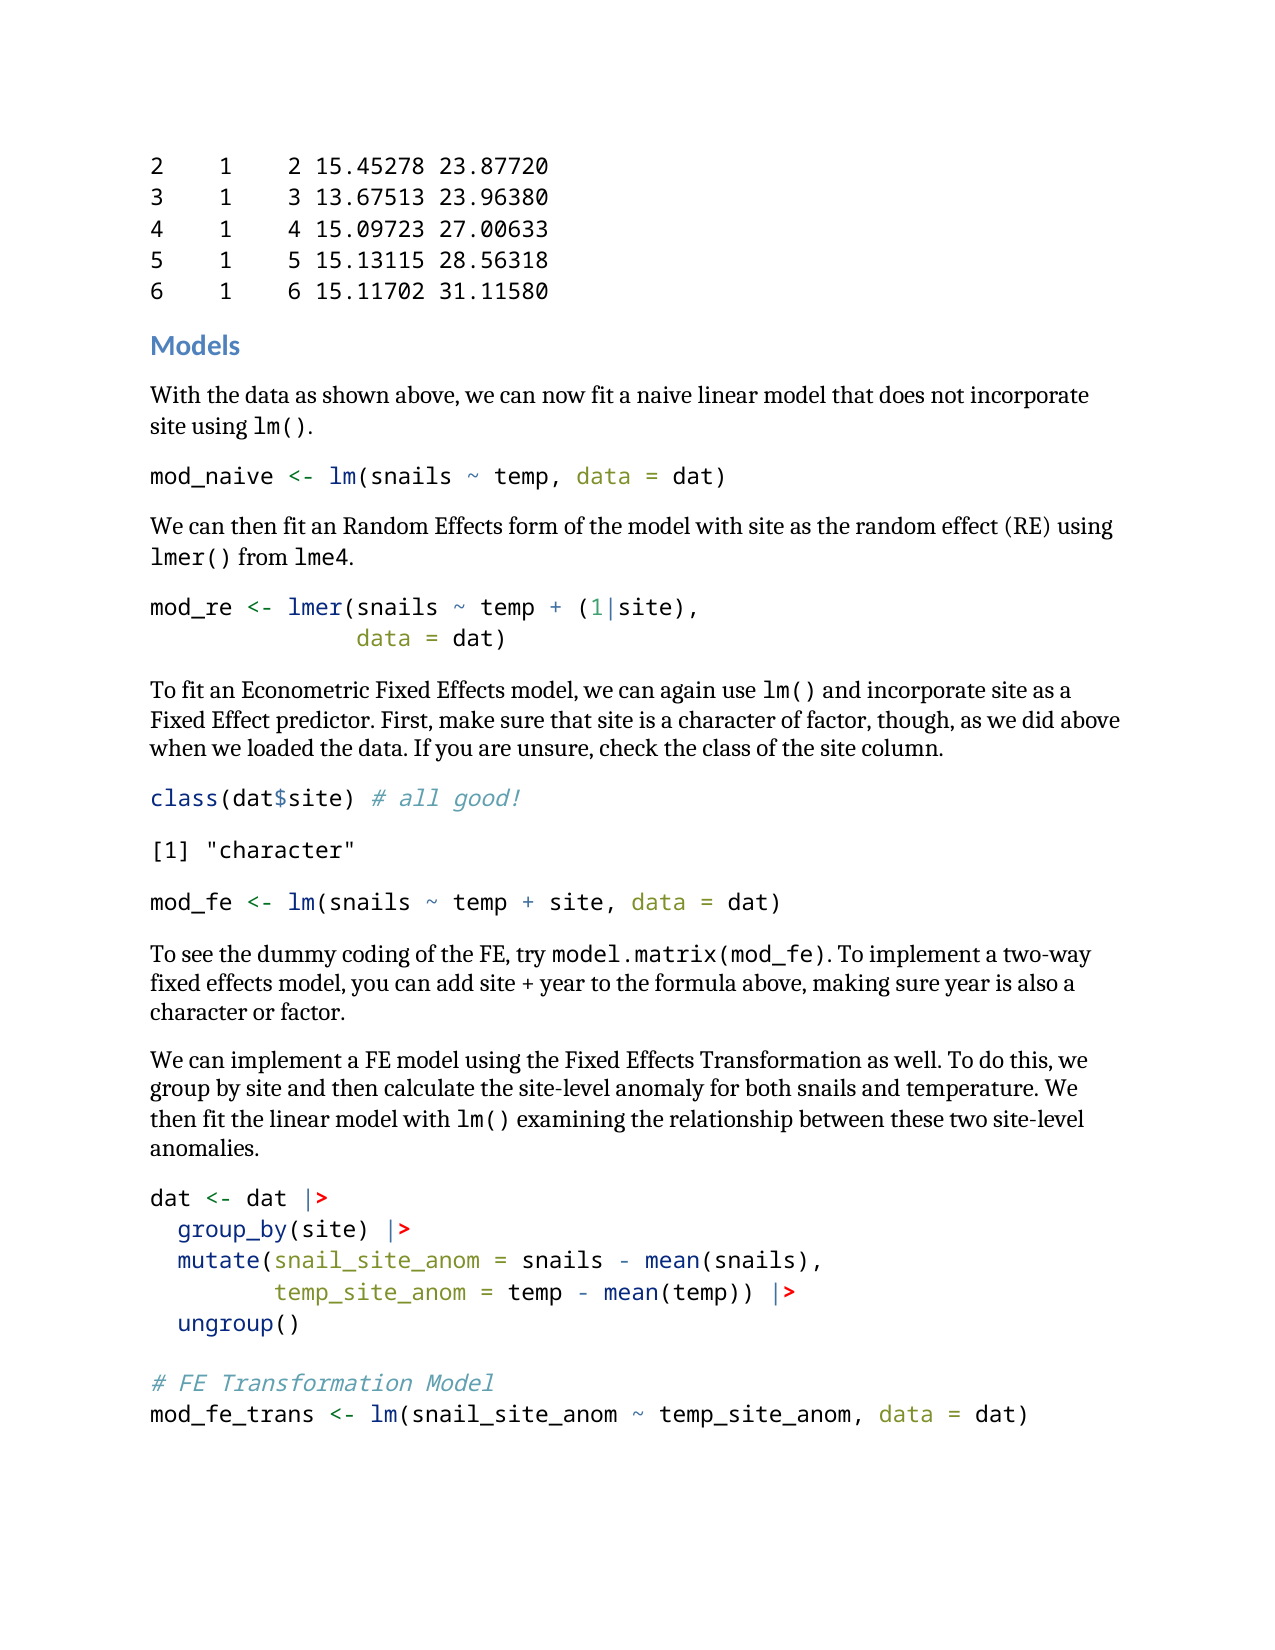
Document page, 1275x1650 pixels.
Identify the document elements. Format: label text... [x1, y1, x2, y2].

text mod_naive <- lm(snails ~ temp, data = dat) [150, 460, 1125, 491]
text We can implement a FE model using the Fixed Effects Transformation as well. To do this, we group by site and then calculate the site-level anomaly for both snails and temperature. We then fit the linear model with lm() examining the relationship between these two site-level anomalies. [150, 1046, 1125, 1163]
text With the data as shown above, we can now fit a naive linear model that does not incorporate site using lm(). [150, 381, 1125, 441]
text mod_re <- lmer(snails ~ temp + (1|site), data = dat) [150, 591, 1125, 653]
text To fit an Econometric Fixed Effects model, we can again use lm() and incorporate site as a Fixed Effect predictor. First, make sure that site is a character of factor, though, as we did above when we loaded the data. If you are unsure, check the class of the site column. [150, 674, 1125, 763]
text [1] "character" [150, 834, 1125, 865]
text class(dat$site) # all good! [150, 782, 1125, 813]
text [150, 150, 1125, 306]
text dat <- dat |> group_by(site) |> mutate(snail_site_anom = snails - mean(snails), temp_site_anom = temp - mean(temp)) |> ungroup() # FE Transformation Model mod_fe_trans <- lm(snail_site_anom ~ temp_site_anom, data = dat) [150, 1182, 1125, 1429]
subtitle Models [150, 327, 1125, 363]
text To see the dummy coding of the FE, try model.matrix(mod_fe). To implement a two-way fixed effects model, you can add site + year to the formula above, making sure year is also a character or factor. [150, 938, 1125, 1027]
text mod_fe <- lm(snails ~ temp + site, data = dat) [150, 886, 1125, 917]
text We can then fit an Random Effects form of the model with site as the random effect (RE) using lmer() from lme4. [150, 512, 1125, 572]
